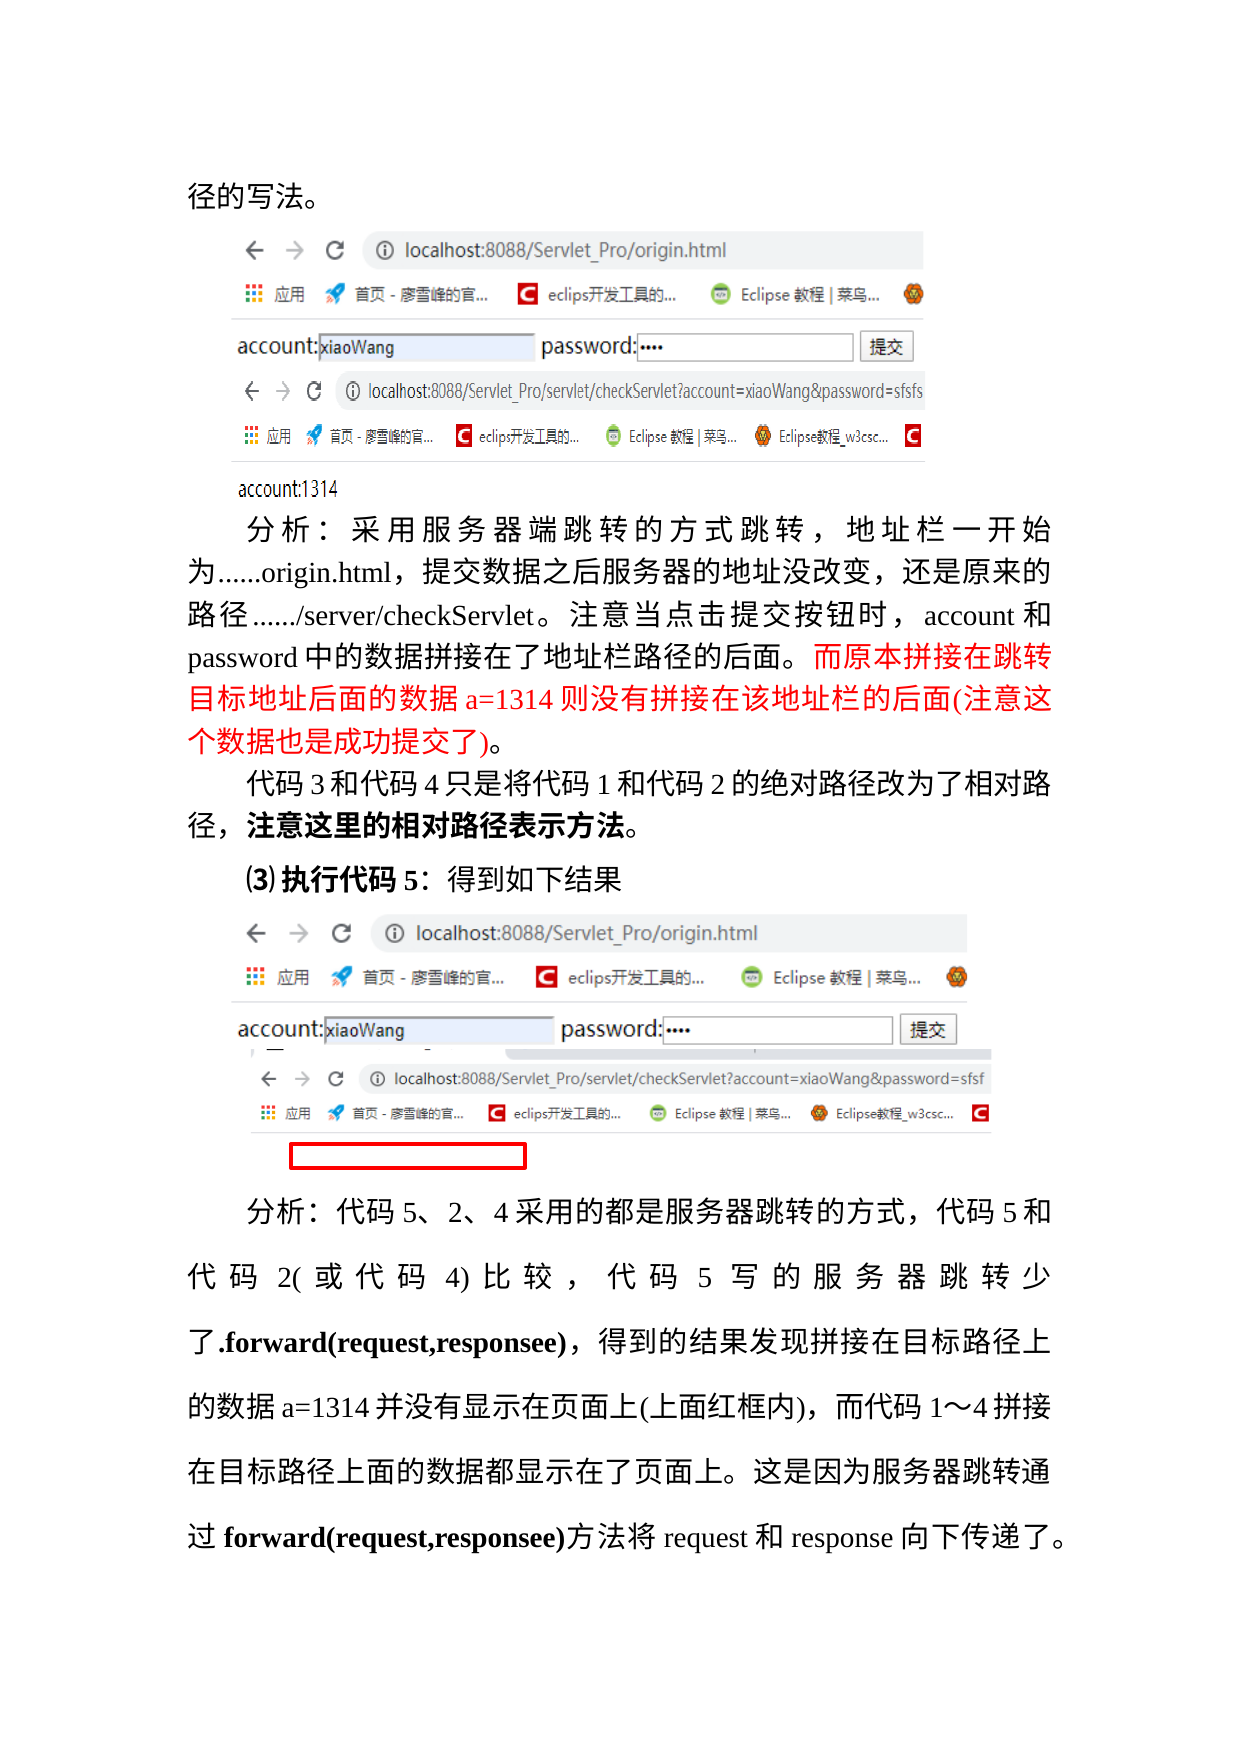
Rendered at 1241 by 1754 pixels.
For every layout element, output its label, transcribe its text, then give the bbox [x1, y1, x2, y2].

text 分析：采用服务器端跳转的方式跳转，地址栏一开始为......origin.html，提交数据之后服务器的地址没改变，还是原来的路径....../server/checkServlet。注意当点击提交按钮时，account和password中的数据拼接在了地址栏路径的后面。而原本拼接在跳转目标地址后面的数据a=1314则没有拼接在该地址栏的后面(注意这个数据也是成功提交了)。 [187, 507, 1053, 760]
text 代码3和代码4只是将代码1和代码2的绝对路径改为了相对路径，注意这里的相对路径表示方法。 [187, 760, 1053, 845]
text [187, 162, 1053, 227]
picture [231, 227, 926, 507]
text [187, 1177, 1053, 1567]
text ⑶执行代码5：得到如下结果 [187, 845, 1053, 910]
picture [231, 910, 992, 1178]
